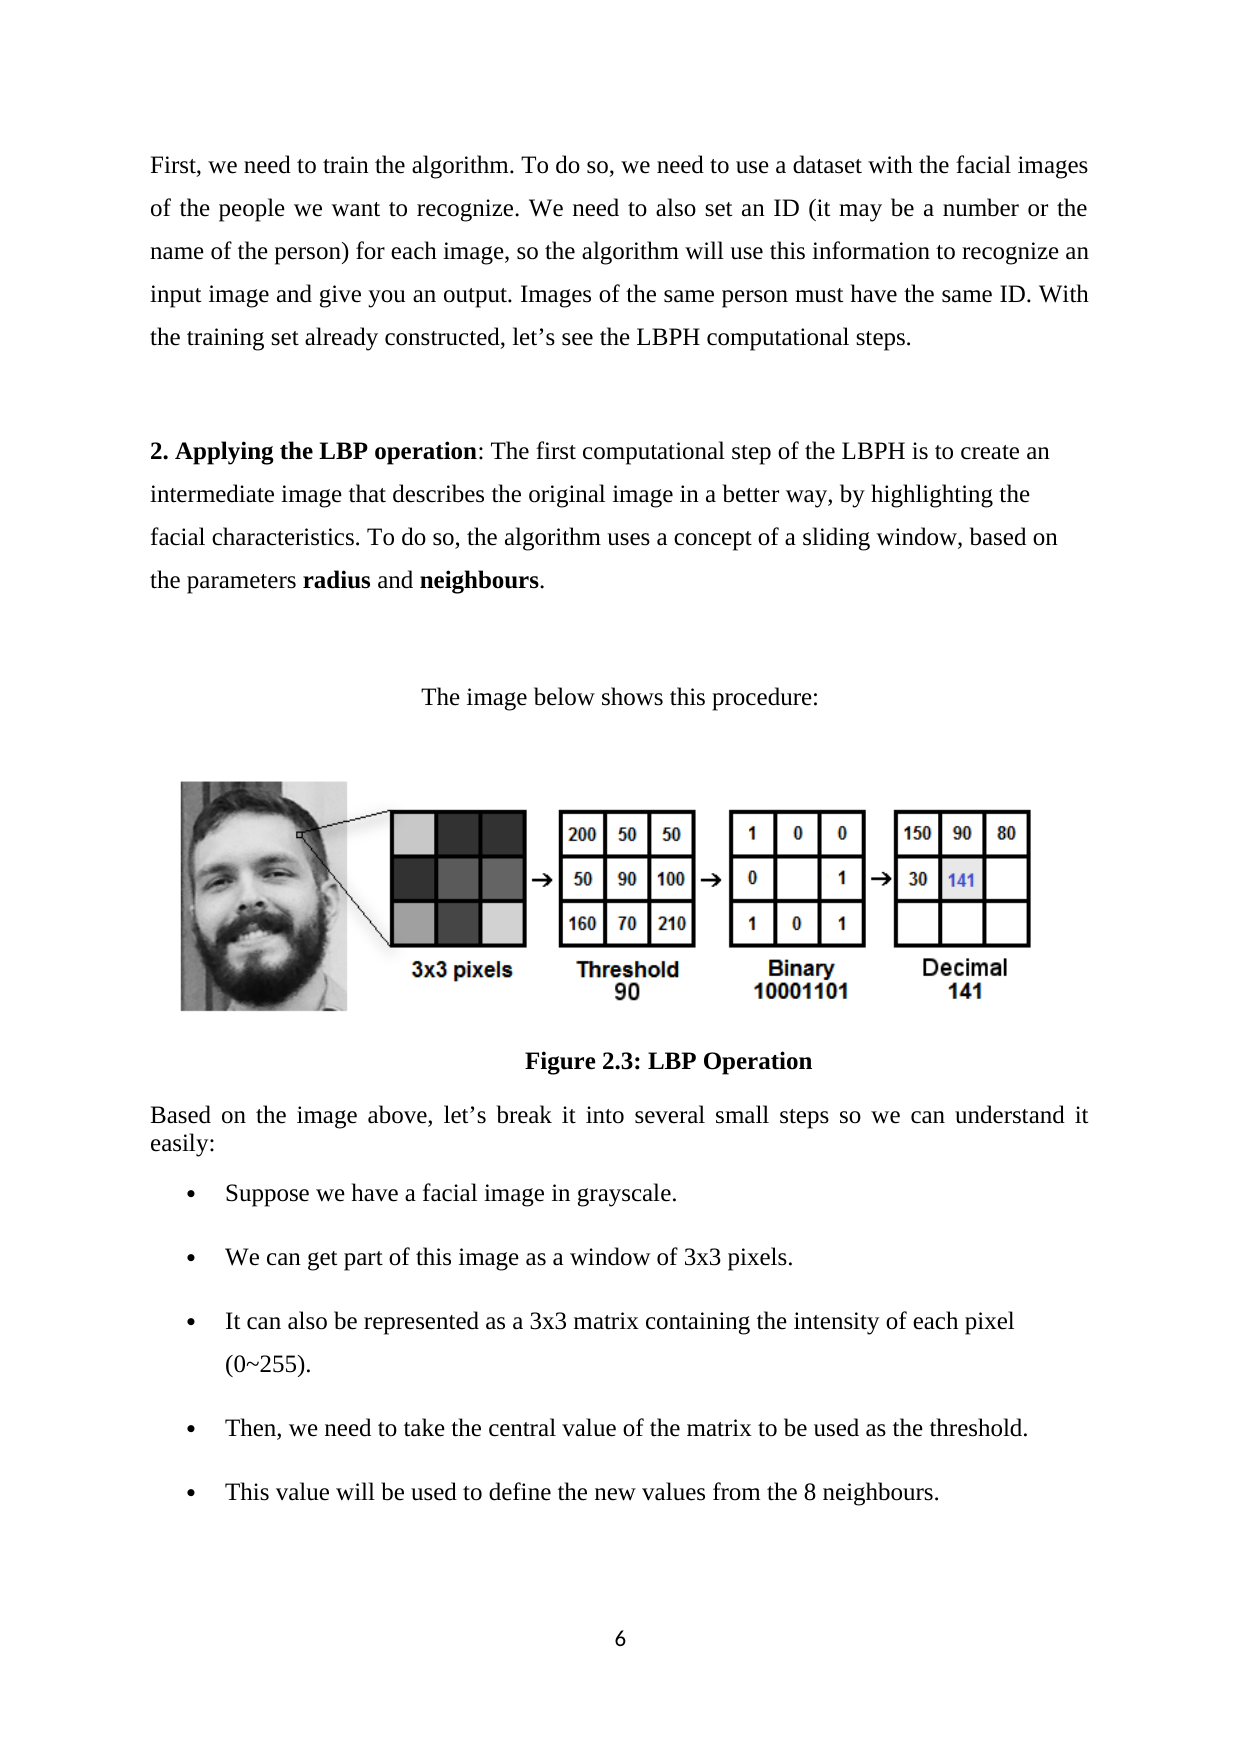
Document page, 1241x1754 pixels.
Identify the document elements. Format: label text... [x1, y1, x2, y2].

list We can get part of this image as a window of 3x3 pixels. [187, 1242, 1090, 1271]
list It can also be represented as a 3x3 matrix containing the intensity of each pixel (0~255). [187, 1306, 1090, 1378]
text Figure 2.3: LBP Operation [150, 1046, 1090, 1075]
list Then, we need to take the central value of the matrix to be used as the threshold. [187, 1413, 1090, 1442]
list This value will be used to define the new values from the 8 neighbours. [187, 1477, 1090, 1506]
text First, we need to train the algorithm. To do so, we need to use a dataset with the facial images of the people we want to recognize. We need to also set an ID (it may be a number or the name of the person) for each image, so the algorithm will use this information to recognize an input image and give you an output. Images of the same person must have the same ID. With the training set already constructed, let’s see the LBPH computational steps. [150, 150, 1090, 351]
list Suppose we have a facial image in grayscale. [187, 1178, 1090, 1207]
text Based on the image above, let’s break it into several small steps so we can understand it easily: [150, 1100, 1090, 1157]
text The image below shows this procedure: [150, 682, 1090, 711]
picture [173, 775, 1067, 1026]
text 2. Applying the LBP operation: The first computational step of the LBPH is to create an intermediate image that describes the original image in a better way, by highlighting the facial characteristics. To do so, the algorithm uses a concept of a sliding window, based on the parameters radius and neighbours. [150, 436, 1090, 594]
